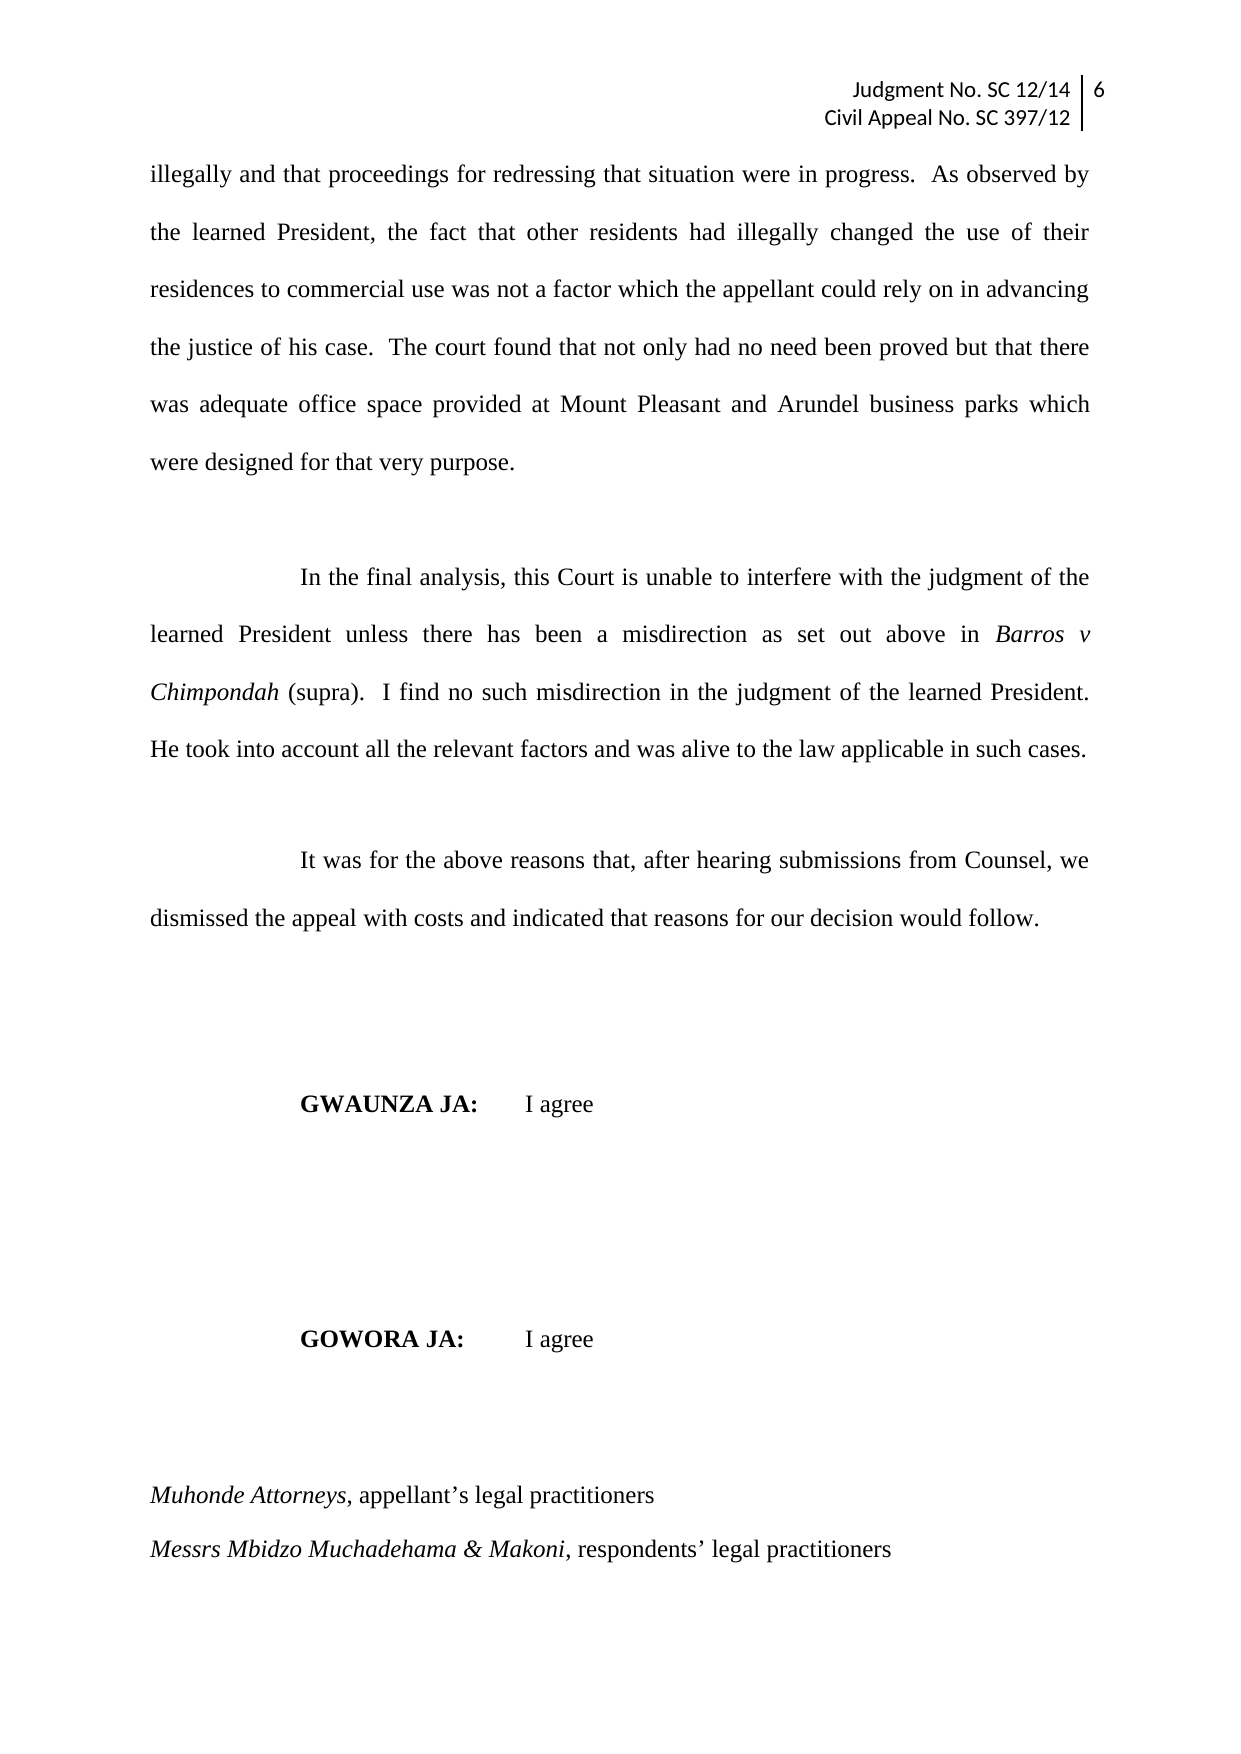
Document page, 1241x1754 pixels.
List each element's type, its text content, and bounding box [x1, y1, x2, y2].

text Messrs Mbidzo Muchadehama & Makoni, respondents’ legal practitioners [150, 1534, 1090, 1563]
text In the final analysis, this Court is unable to interfere with the judgment of the learned President unless there has been a misdirection as set out above in Barros v Chimpondah (supra). I find no such misdirection in the judgment of the learned President. He took into account all the relevant factors and was alive to the law applicable in such cases. [150, 562, 1090, 763]
text GOWORA JA: I agree [225, 1324, 1090, 1353]
text It was for the above reasons that, after hearing submissions from Counsel, we dismissed the appeal with costs and indicated that reasons for our decision would follow. [150, 845, 1090, 932]
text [150, 159, 1090, 475]
text GWAUNZA JA: I agree [225, 1089, 1090, 1118]
text Muhonde Attorneys, appellant’s legal practitioners [150, 1481, 1090, 1509]
